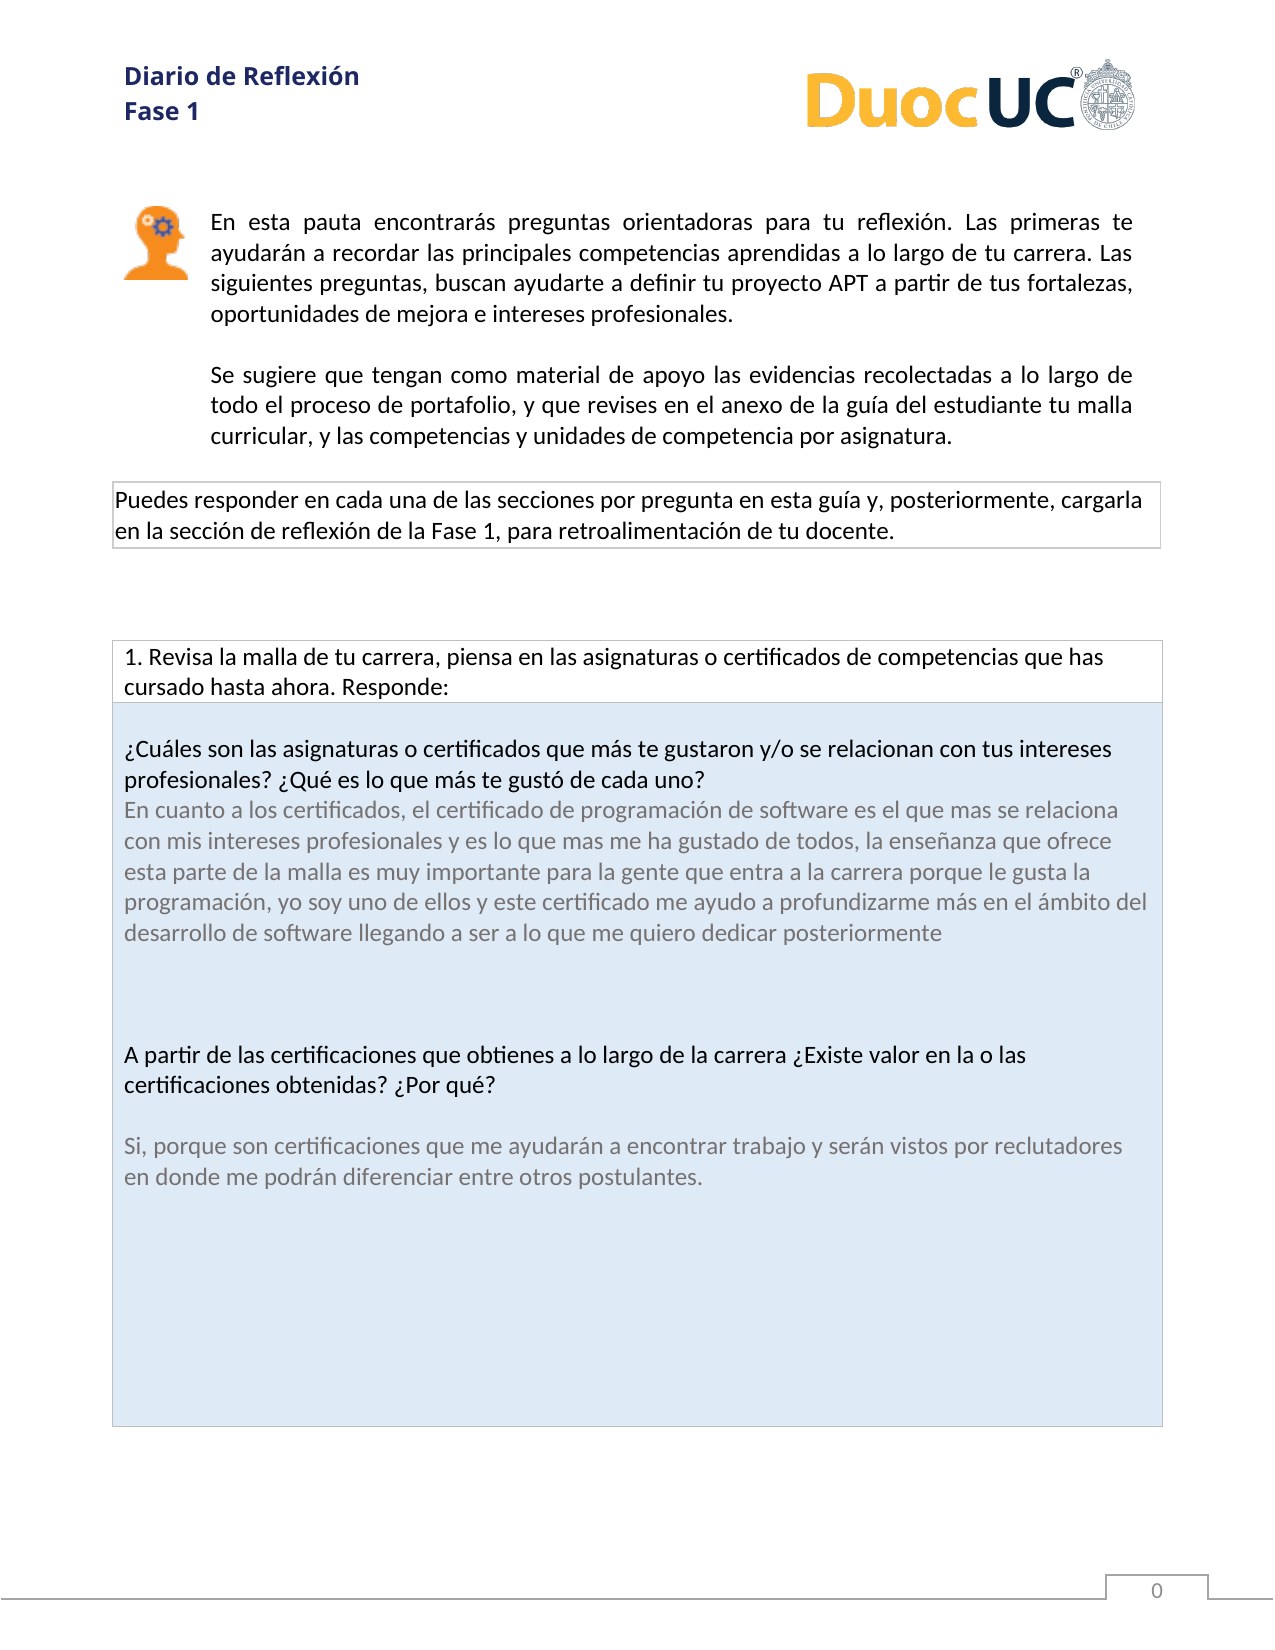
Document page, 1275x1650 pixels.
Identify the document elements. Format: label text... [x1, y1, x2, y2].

table_header [112, 207, 199, 451]
table_header En esta pauta encontrarás preguntas orientadoras para tu reflexión. Las primeras te ayudarán a recordar las principales competencias aprendidas a lo largo de tu carrera. Las siguientes preguntas, buscan ayudarte a definir tu proyecto APT a partir de tus fortalezas, oportunidades de mejora e intereses profesionales. Se sugiere que tengan como material de apoyo las evidencias recolectadas a lo largo de todo el proceso de portafolio, y que revises en el anexo de la guía del estudiante tu malla curricular, y las competencias y unidades de competencia por asignatura. [199, 207, 1146, 451]
table_cell ¿Cuáles son las asignaturas o certificados que más te gustaron y/o se relacionan con tus intereses profesionales? ¿Qué es lo que más te gustó de cada uno? En cuanto a los certificados, el certificado de programación de software es el que mas se relaciona con mis intereses profesionales y es lo que mas me ha gustado de todos, la enseñanza que ofrece esta parte de la malla es muy importante para la gente que entra a la carrera porque le gusta la programación, yo soy uno de ellos y este certificado me ayudo a profundizarme más en el ámbito del desarrollo de software llegando a ser a lo que me quiero dedicar posteriormente A partir de las certificaciones que obtienes a lo largo de la carrera ¿Existe valor en la o las certificaciones obtenidas? ¿Por qué? Si, porque son certificaciones que me ayudarán a encontrar trabajo y serán vistos por reclutadores en donde me podrán diferenciar entre otros postulantes. [113, 703, 1162, 1426]
table_header 1. Revisa la malla de tu carrera, piensa en las asignaturas o certificados de competencias que has cursado hasta ahora. Responde: [113, 641, 1162, 702]
picture [807, 59, 1135, 130]
table_header Puedes responder en cada una de las secciones por pregunta en esta guía y, posteriormente, cargarla en la sección de reflexión de la Fase 1, para retroalimentación de tu docente. [114, 483, 1160, 547]
